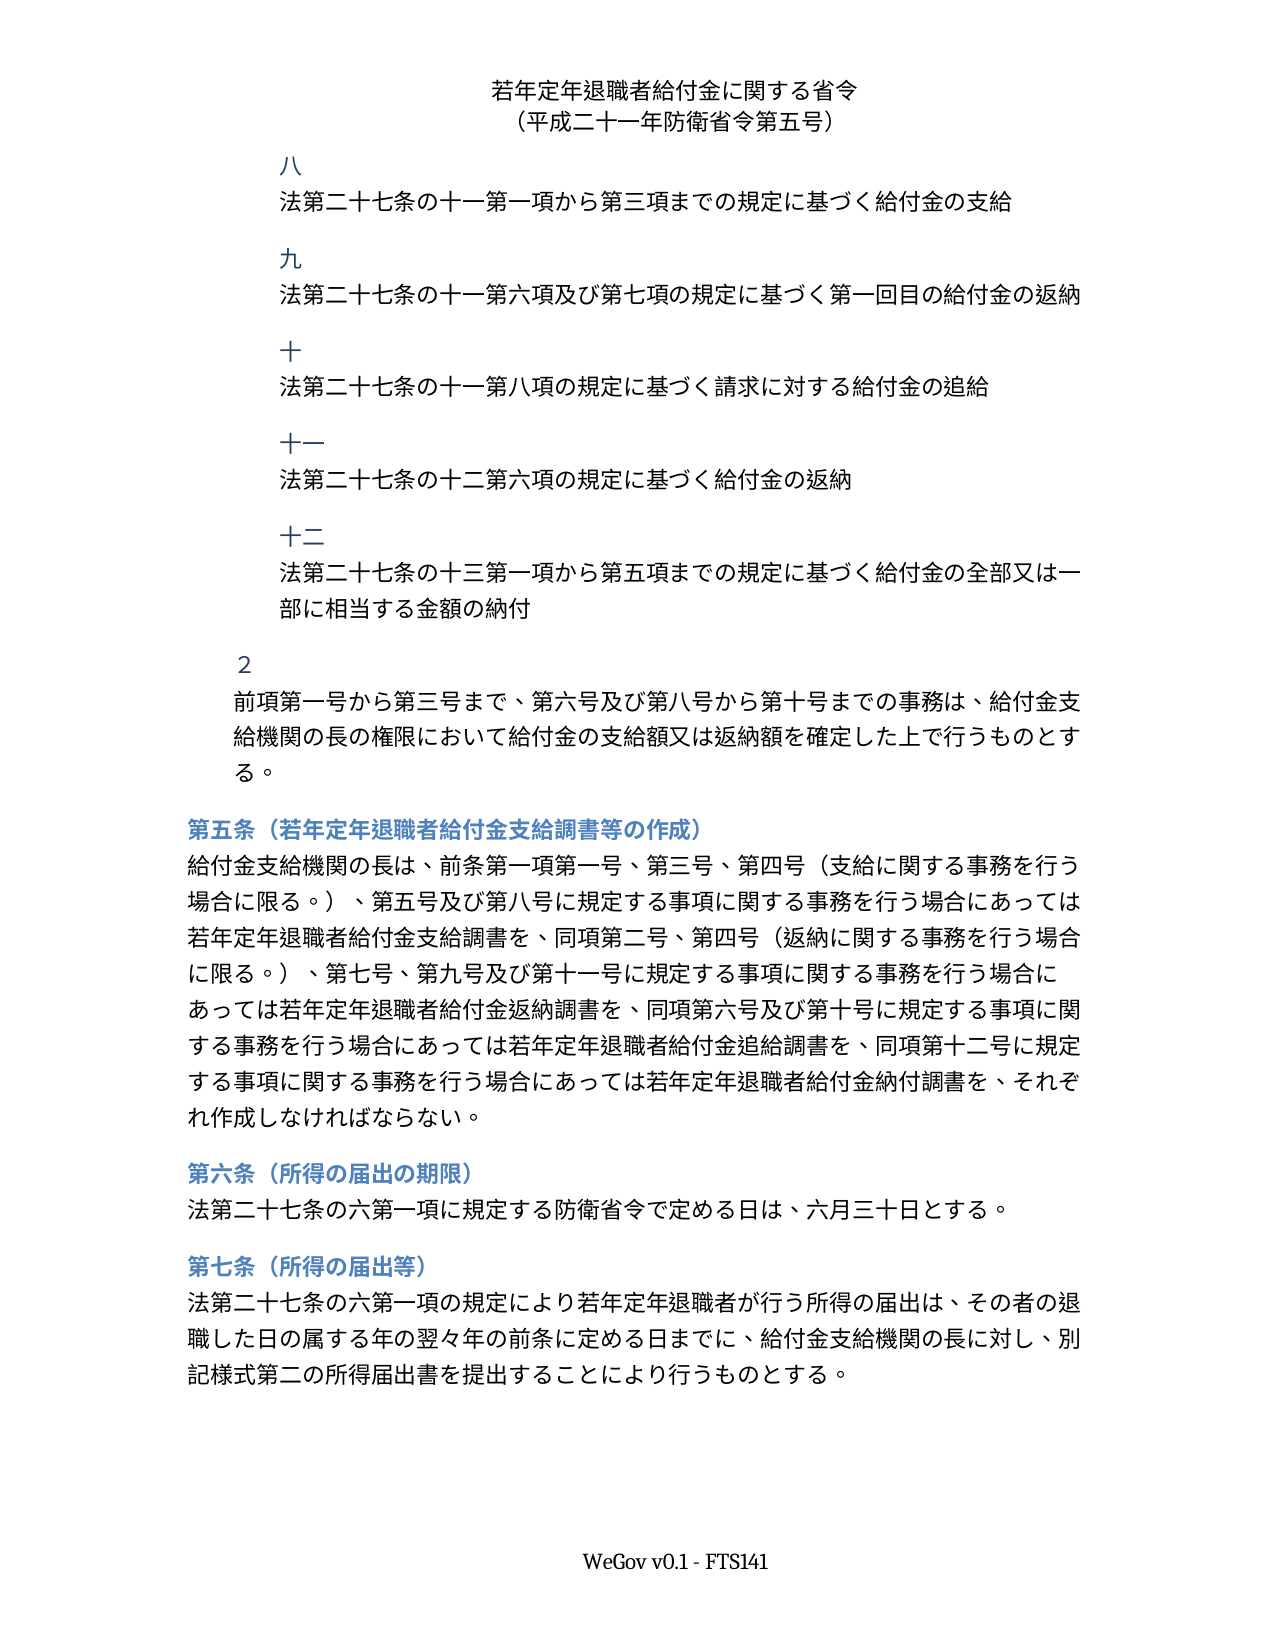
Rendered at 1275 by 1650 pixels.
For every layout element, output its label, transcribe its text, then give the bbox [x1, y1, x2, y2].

text 法第二十七条の十一第一項から第三項までの規定に基づく給付金の支給 [279, 186, 1087, 217]
text 法第二十七条の十一第八項の規定に基づく請求に対する給付金の追給 [279, 371, 1087, 403]
subtitle 九 [279, 243, 1087, 274]
subtitle 第五条（若年定年退職者給付金支給調書等の作成） [187, 814, 1087, 845]
subtitle 第七条（所得の届出等） [187, 1251, 1087, 1282]
text 法第二十七条の十三第一項から第五項までの規定に基づく給付金の全部又は一部に相当する金額の納付 [279, 557, 1087, 624]
text 法第二十七条の六第一項の規定により若年定年退職者が行う所得の届出は、その者の退職した日の属する年の翌々年の前条に定める日までに、給付金支給機関の長に対し、別記様式第二の所得届出書を提出することにより行うものとする。 [187, 1287, 1087, 1390]
text 前項第一号から第三号まで、第六号及び第八号から第十号までの事務は、給付金支給機関の長の権限において給付金の支給額又は返納額を確定した上で行うものとする。 [233, 685, 1087, 788]
text 給付金支給機関の長は、前条第一項第一号、第三号、第四号（支給に関する事務を行う場合に限る。）、第五号及び第八号に規定する事項に関する事務を行う場合にあっては若年定年退職者給付金支給調書を、同項第二号、第四号（返納に関する事務を行う場合に限る。）、第七号、第九号及び第十一号に規定する事項に関する事務を行う場合にあっては若年定年退職者給付金返納調書を、同項第六号及び第十号に規定する事項に関する事務を行う場合にあっては若年定年退職者給付金追給調書を、同項第十二号に規定する事項に関する事務を行う場合にあっては若年定年退職者給付金納付調書を、それぞれ作成しなければならない。 [187, 850, 1087, 1133]
subtitle 十二 [279, 521, 1087, 552]
subtitle 八 [279, 150, 1087, 181]
subtitle 十 [279, 335, 1087, 367]
text 法第二十七条の六第一項に規定する防衛省令で定める日は、六月三十日とする。 [187, 1194, 1087, 1226]
subtitle 第六条（所得の届出の期限） [187, 1158, 1087, 1189]
subtitle 十一 [279, 428, 1087, 459]
subtitle ２ [233, 649, 1087, 681]
text 法第二十七条の十二第六項の規定に基づく給付金の返納 [279, 464, 1087, 495]
text 法第二十七条の十一第六項及び第七項の規定に基づく第一回目の給付金の返納 [279, 279, 1087, 310]
